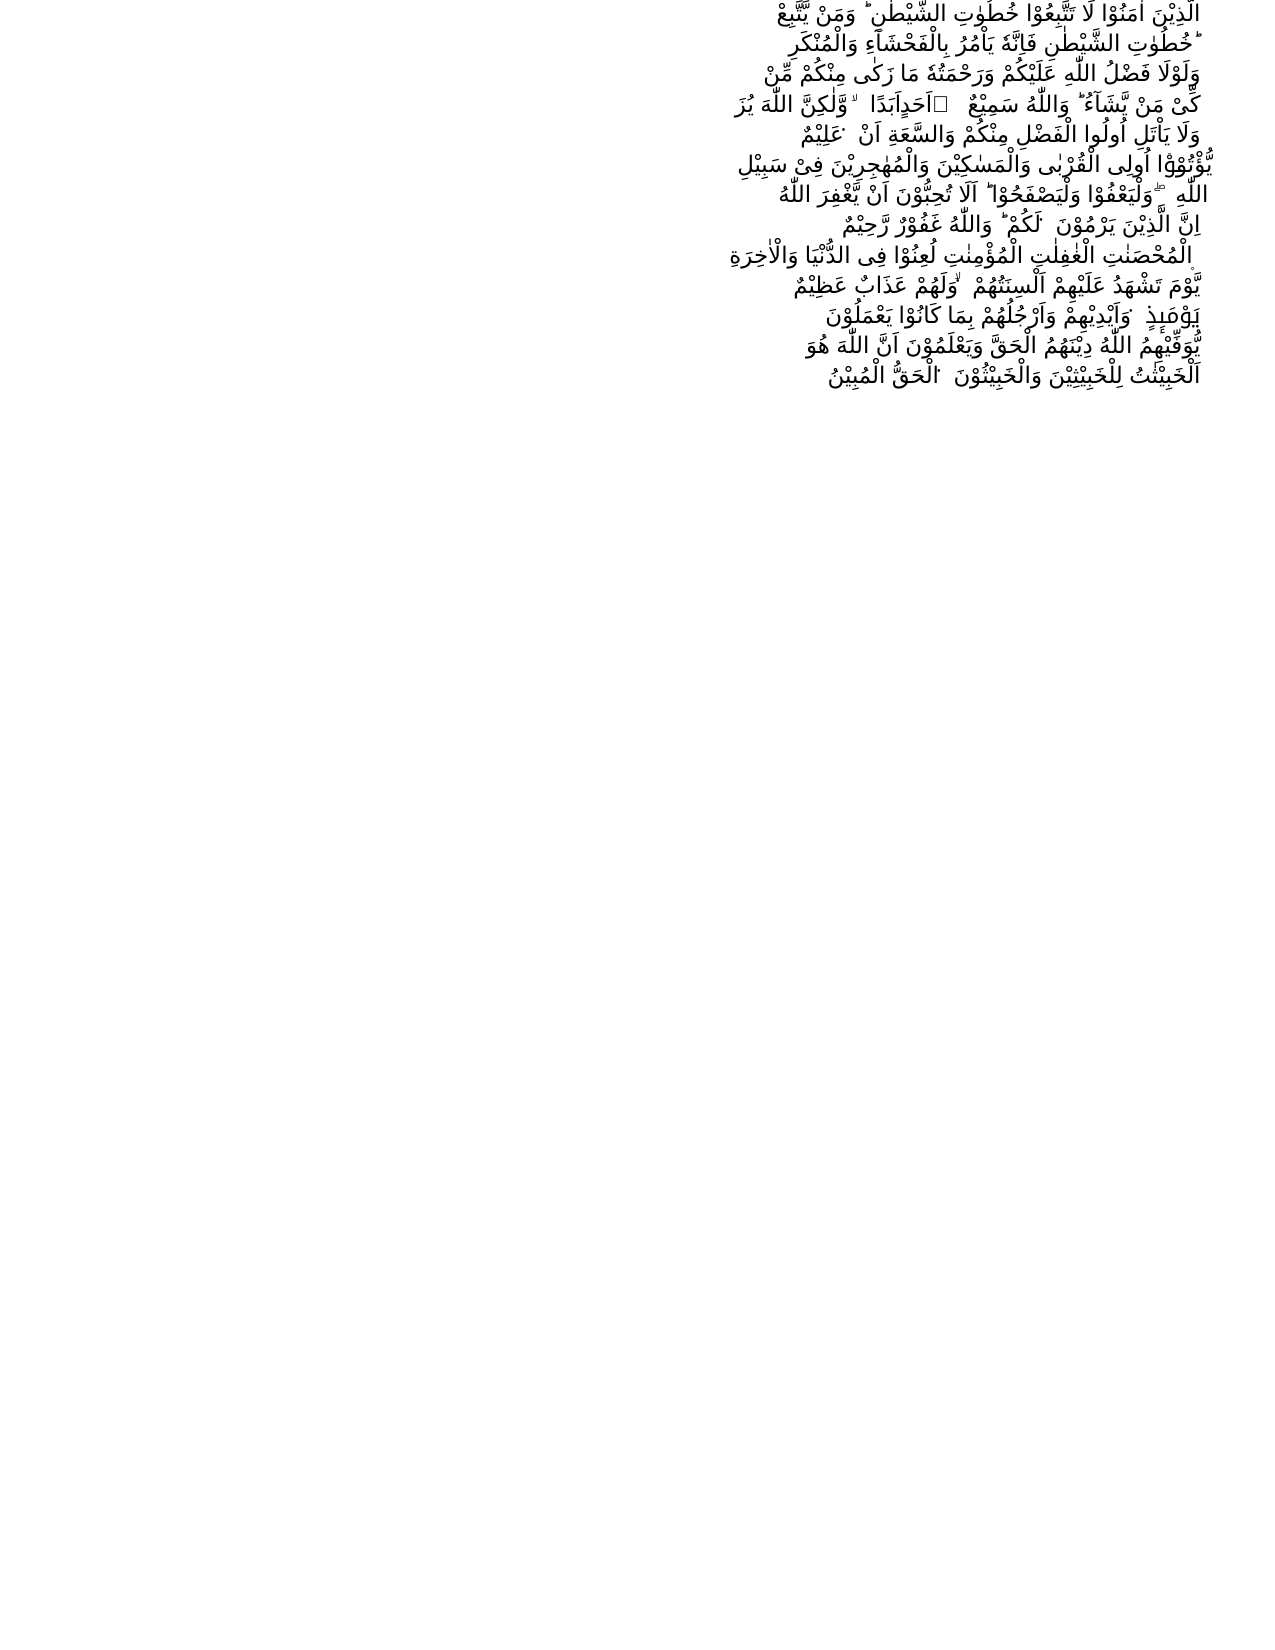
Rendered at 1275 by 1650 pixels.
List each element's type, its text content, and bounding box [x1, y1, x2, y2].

text یُّؤْتُوْۤا اُولِی الْقُرْبٰی وَالْمَسٰكِیْنَ وَالْمُهٰجِرِیْنَ فِیْ سَبِیْلِ [75, 151, 1200, 177]
text اَحَدٍ اَبَدًا ۙ وَّلٰكِنَّ اللّٰهَ یُزَكِّیْ مَنْ یَّشَآءُ ؕ وَاللّٰهُ سَمِیْعٌ [75, 91, 1200, 117]
text اللّٰهِ ۪ۖ وَلْیَعْفُوْا وَلْیَصْفَحُوْا ؕ اَلَا تُحِبُّوْنَ اَنْ یَّغْفِرَ اللّٰهُ [75, 181, 1200, 208]
text وَاَیْدِیْهِمْ وَاَرْجُلُهُمْ بِمَا كَانُوْا یَعْمَلُوْنَ ۟ یَوْمَىِٕذٍ [75, 302, 1200, 328]
text الْحَقُّ الْمُبِیْنُ ۟ اَلْخَبِیْثٰتُ لِلْخَبِیْثِیْنَ وَالْخَبِیْثُوْنَ [75, 362, 1200, 389]
text وَلَوْلَا فَضْلُ اللّٰهِ عَلَیْكُمْ وَرَحْمَتُهٗ مَا زَكٰی مِنْكُمْ مِّنْ [75, 60, 1200, 87]
text عَلِیْمٌ ۟ وَلَا یَاْتَلِ اُولُوا الْفَضْلِ مِنْكُمْ وَالسَّعَةِ اَنْ [75, 121, 1200, 147]
text الْمُحْصَنٰتِ الْغٰفِلٰتِ الْمُؤْمِنٰتِ لُعِنُوْا فِی الدُّنْیَا وَالْاٰخِرَةِ ۪ [75, 242, 1200, 268]
text خُطُوٰتِ الشَّیْطٰنِ فَاِنَّهٗ یَاْمُرُ بِالْفَحْشَآءِ وَالْمُنْكَرِ ؕ [75, 30, 1200, 57]
text یُّوَفِّیْهِمُ اللّٰهُ دِیْنَهُمُ الْحَقَّ وَیَعْلَمُوْنَ اَنَّ اللّٰهَ هُوَ [75, 332, 1200, 359]
text وَلَهُمْ عَذَابٌ عَظِیْمٌ ۟ۙ یَّوْمَ تَشْهَدُ عَلَیْهِمْ اَلْسِنَتُهُمْ [75, 272, 1200, 298]
text الَّذِیْنَ اٰمَنُوْا لَا تَتَّبِعُوْا خُطُوٰتِ الشَّیْطٰنِ ؕ وَمَنْ یَّتَّبِعْ [75, 0, 1200, 26]
text لَكُمْ ؕ وَاللّٰهُ غَفُوْرٌ رَّحِیْمٌ ۟ اِنَّ الَّذِیْنَ یَرْمُوْنَ [75, 211, 1200, 238]
